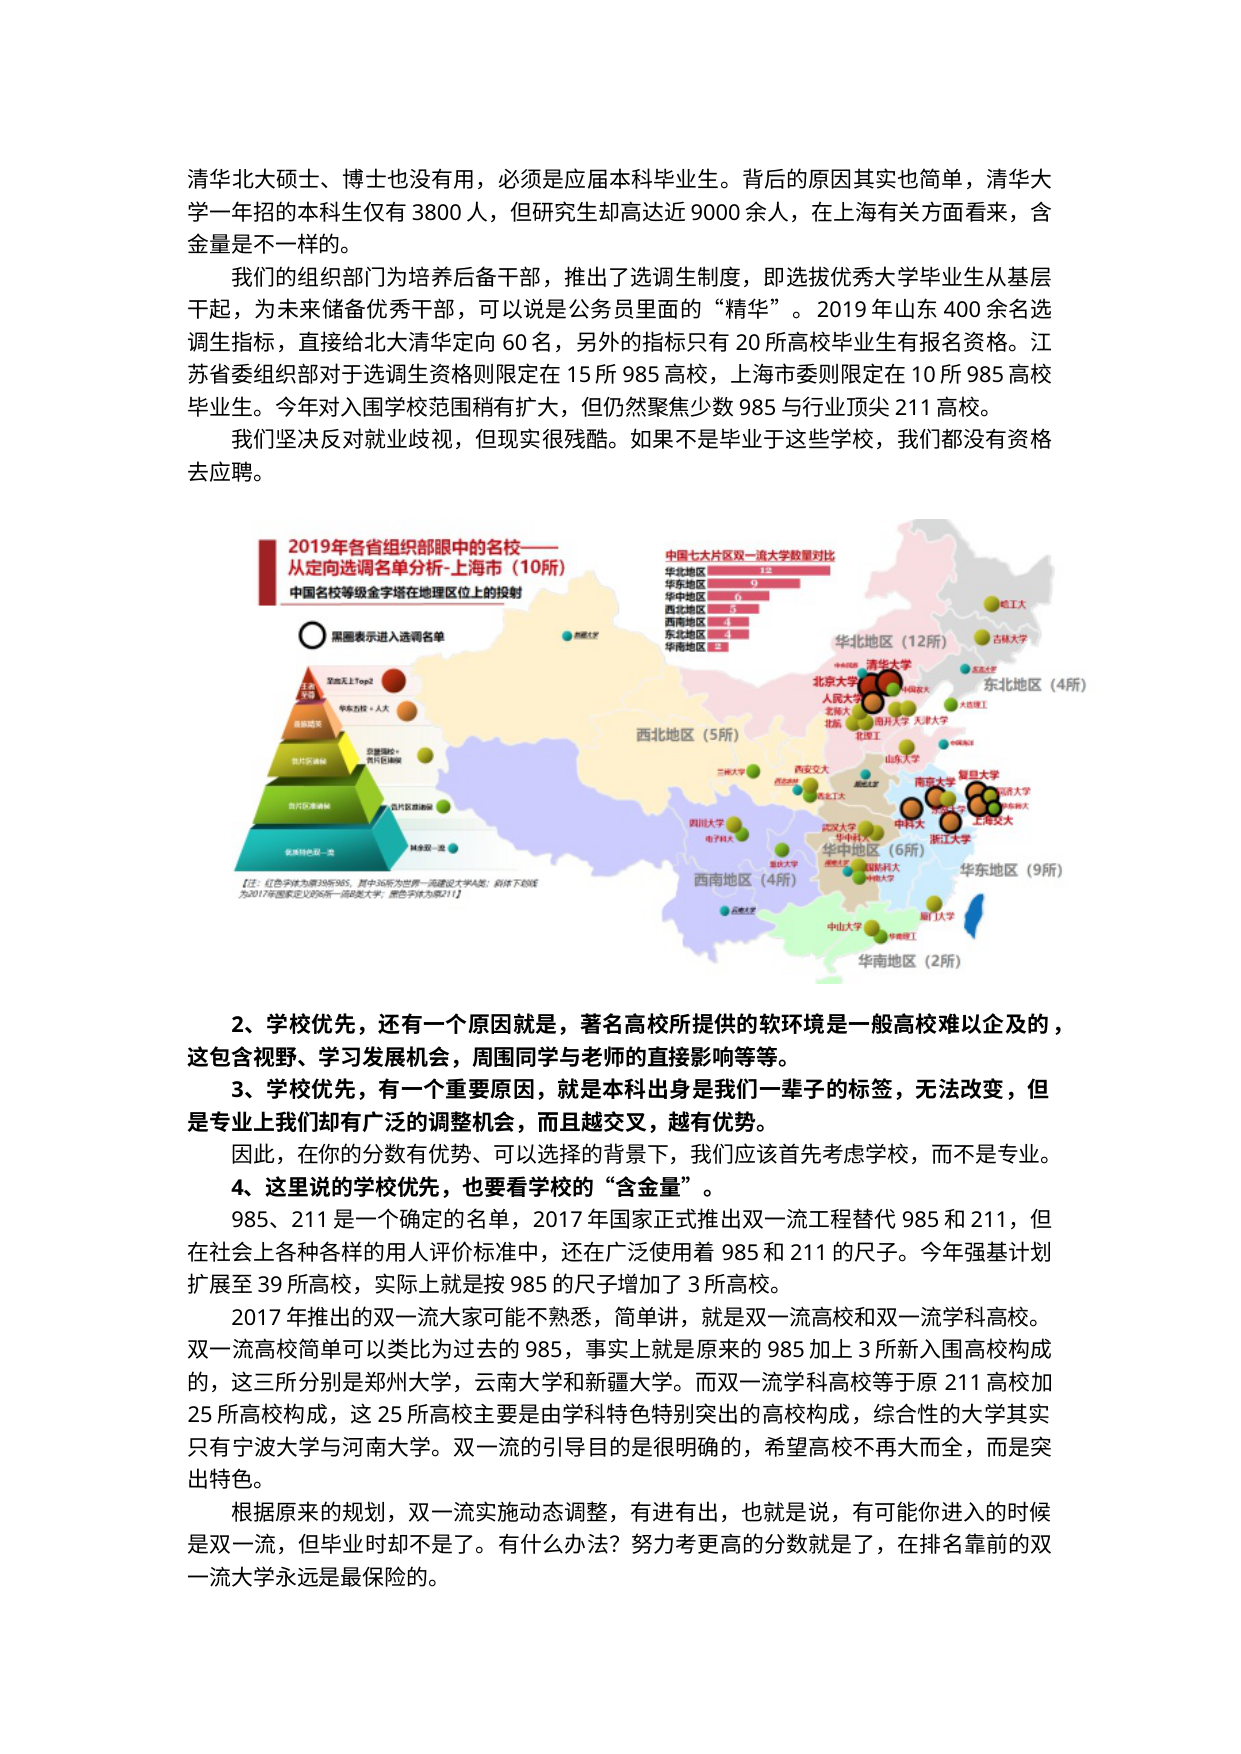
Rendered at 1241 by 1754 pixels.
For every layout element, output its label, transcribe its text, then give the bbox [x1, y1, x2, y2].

text 2017年推出的双一流大家可能不熟悉，简单讲，就是双一流高校和双一流学科高校。双一流高校简单可以类比为过去的985，事实上就是原来的985加上3所新入围高校构成的，这三所分别是郑州大学，云南大学和新疆大学。而双一流学科高校等于原211高校加25所高校构成，这25所高校主要是由学科特色特别突出的高校构成，综合性的大学其实只有宁波大学与河南大学。双一流的引导目的是很明确的，希望高校不再大而全，而是突出特色。 [187, 1299, 1053, 1494]
text 因此，在你的分数有优势、可以选择的背景下，我们应该首先考虑学校，而不是专业。 [187, 1137, 1053, 1169]
text 我们的组织部门为培养后备干部，推出了选调生制度，即选拔优秀大学毕业生从基层干起，为未来储备优秀干部，可以说是公务员里面的“精华”。2019年山东400余名选调生指标，直接给北大清华定向60名，另外的指标只有20所高校毕业生有报名资格。江苏省委组织部对于选调生资格则限定在15所985高校，上海市委则限定在10所985高校毕业生。今年对入围学校范围稍有扩大，但仍然聚焦少数985与行业顶尖211高校。 [187, 259, 1053, 422]
list 这里说的学校优先，也要看学校的“含金量”。 [187, 1169, 1053, 1202]
picture [231, 519, 1097, 984]
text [187, 162, 1053, 259]
text 3、学校优先，有一个重要原因，就是本科出身是我们一辈子的标签，无法改变，但是专业上我们却有广泛的调整机会，而且越交叉，越有优势。 [187, 1072, 1053, 1137]
text 我们坚决反对就业歧视，但现实很残酷。如果不是毕业于这些学校，我们都没有资格去应聘。 [187, 422, 1053, 487]
text 2、学校优先，还有一个原因就是，著名高校所提供的软环境是一般高校难以企及的，这包含视野、学习发展机会，周围同学与老师的直接影响等等。 [187, 1007, 1053, 1072]
text 根据原来的规划，双一流实施动态调整，有进有出，也就是说，有可能你进入的时候是双一流，但毕业时却不是了。有什么办法？努力考更高的分数就是了，在排名靠前的双一流大学永远是最保险的。 [187, 1494, 1053, 1592]
text 985、211是一个确定的名单，2017年国家正式推出双一流工程替代985和211，但在社会上各种各样的用人评价标准中，还在广泛使用着985和211的尺子。今年强基计划扩展至39所高校，实际上就是按985的尺子增加了3所高校。 [187, 1202, 1053, 1299]
